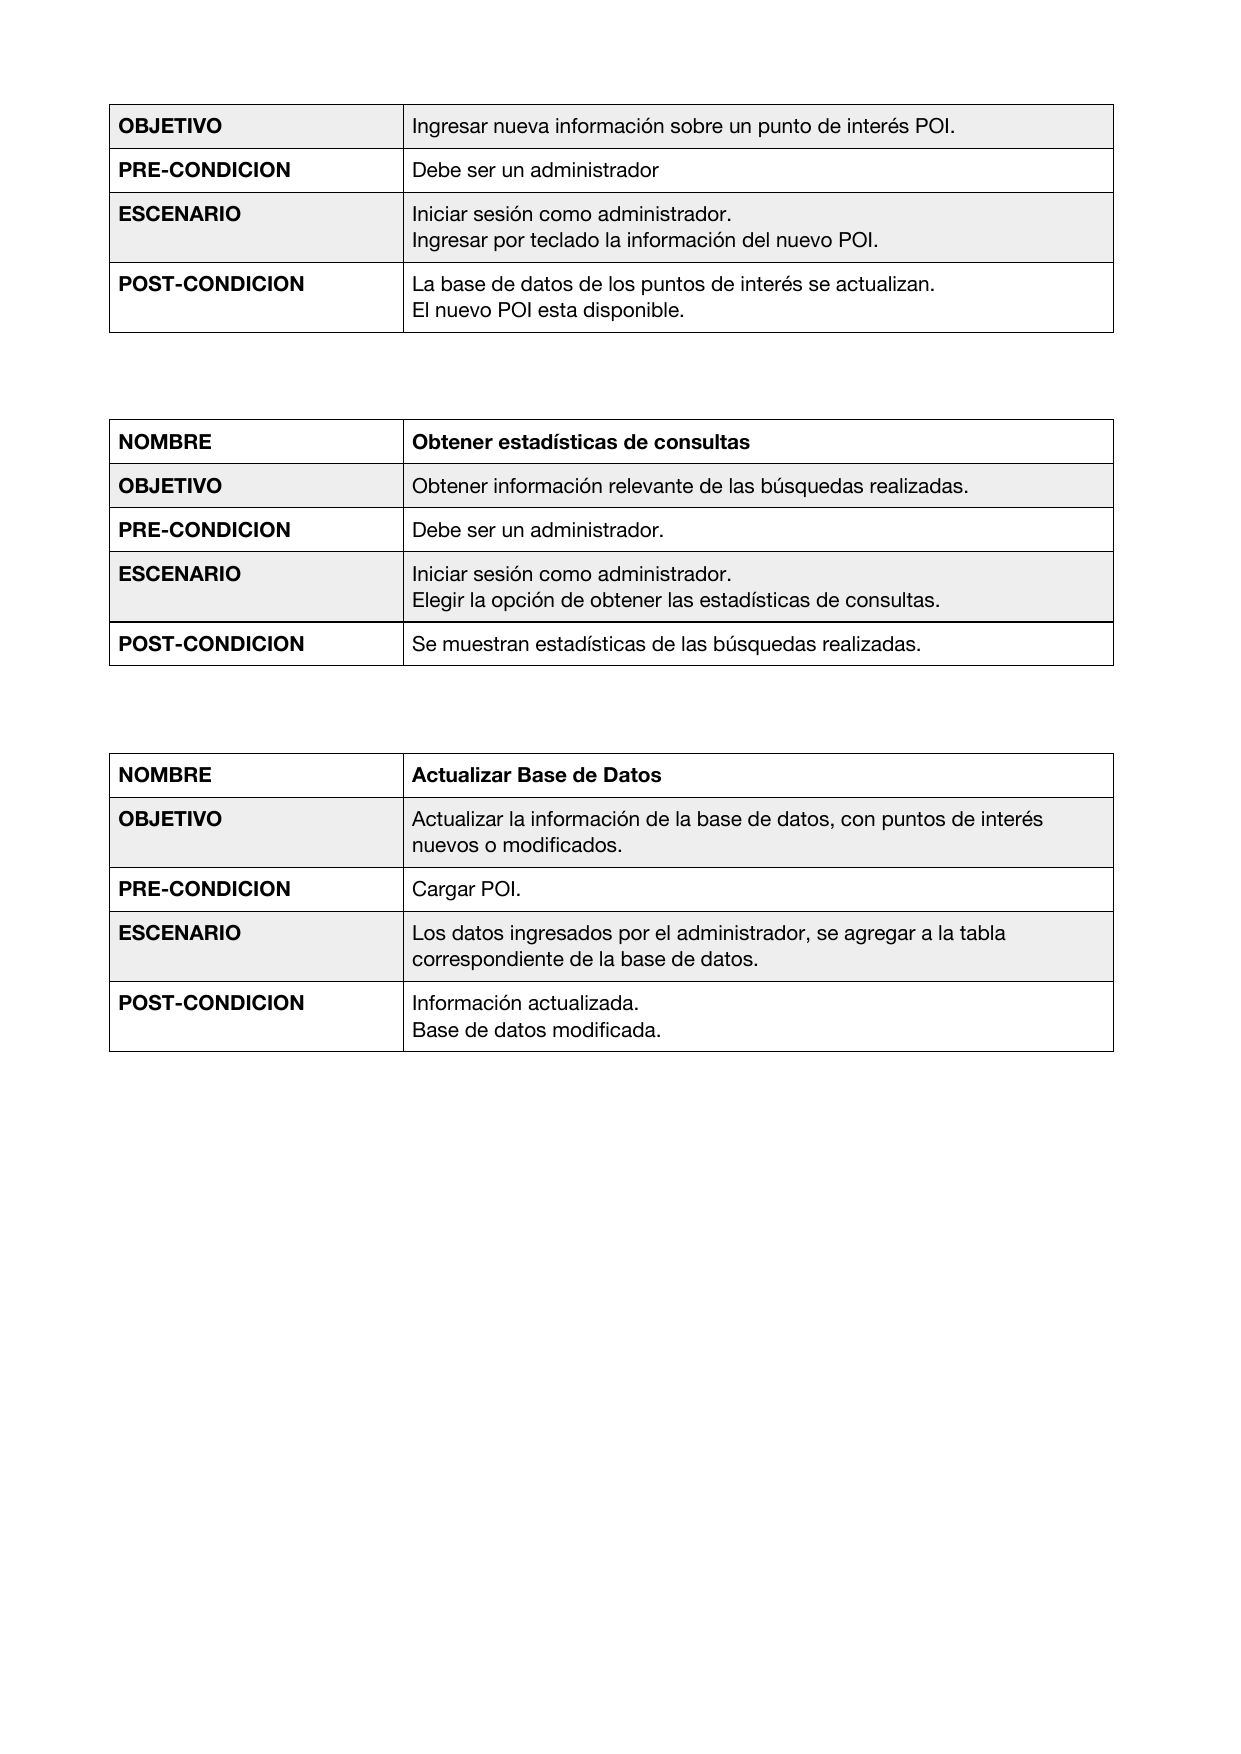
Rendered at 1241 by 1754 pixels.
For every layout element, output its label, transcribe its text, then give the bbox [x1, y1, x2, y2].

table_header Obtener estadísticas de consultas [404, 420, 1113, 463]
table_cell ESCENARIO [110, 193, 403, 262]
table_cell Obtener información relevante de las búsquedas realizadas. [404, 464, 1113, 507]
table_cell PRE-CONDICION [110, 868, 403, 911]
table_header Actualizar Base de Datos [404, 754, 1113, 797]
table_cell PRE-CONDICION [110, 508, 403, 551]
table_cell Se muestran estadísticas de las búsquedas realizadas. [404, 623, 1113, 665]
table_cell POST-CONDICION [110, 623, 403, 665]
table_cell Debe ser un administrador [404, 149, 1113, 192]
table_cell OBJETIVO [110, 464, 403, 507]
table_cell OBJETIVO [110, 105, 403, 148]
table_cell ESCENARIO [110, 552, 403, 621]
table_cell Información actualizada. Base de datos modificada. [404, 982, 1113, 1051]
table_cell Cargar POI. [404, 868, 1113, 911]
table_cell OBJETIVO [110, 798, 403, 867]
table_cell Actualizar la información de la base de datos, con puntos de interés nuevos o modificados. [404, 798, 1113, 867]
table_cell La base de datos de los puntos de interés se actualizan. El nuevo POI esta disponible. [404, 263, 1113, 332]
table_cell Ingresar nueva información sobre un punto de interés POI. [404, 105, 1113, 148]
table_header NOMBRE [110, 420, 403, 463]
table_cell ESCENARIO [110, 912, 403, 981]
table_cell POST-CONDICION [110, 263, 403, 332]
table_header NOMBRE [110, 754, 403, 797]
table_cell Iniciar sesión como administrador. Ingresar por teclado la información del nuevo POI. [404, 193, 1113, 262]
table_cell PRE-CONDICION [110, 149, 403, 192]
table_cell POST-CONDICION [110, 982, 403, 1051]
table_cell Los datos ingresados por el administrador, se agregar a la tabla correspondiente de la base de datos. [404, 912, 1113, 981]
table_cell Debe ser un administrador. [404, 508, 1113, 551]
table_cell Iniciar sesión como administrador. Elegir la opción de obtener las estadísticas de consultas. [404, 552, 1113, 621]
